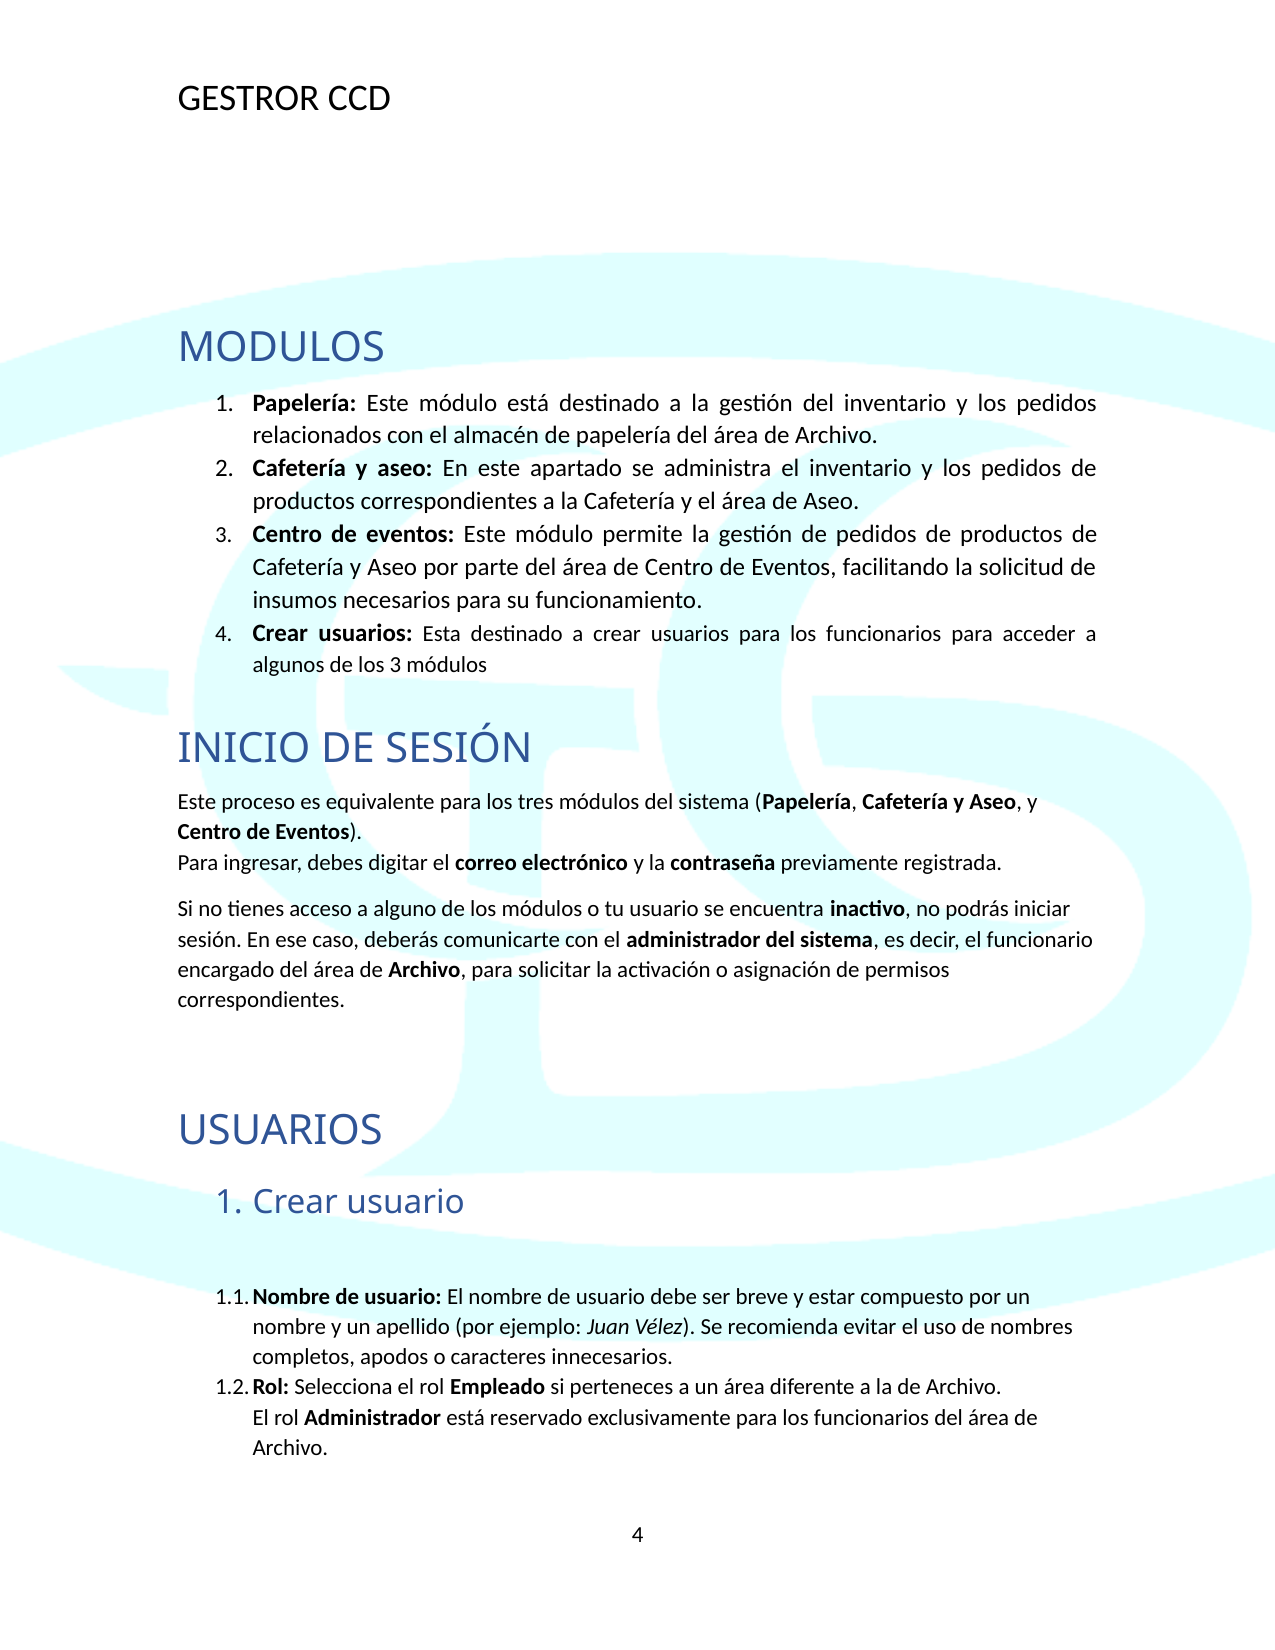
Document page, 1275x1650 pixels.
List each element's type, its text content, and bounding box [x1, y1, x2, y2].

subtitle INICIO DE SESIÓN [177, 718, 1098, 774]
text Si no tienes acceso a alguno de los módulos o tu usuario se encuentra inactivo, no podrás iniciar sesión. En ese caso, deberás comunicarte con el administrador del sistema, es decir, el funcionario encargado del área de Archivo, para solicitar la activación o asignación de permisos correspondientes. [177, 894, 1098, 1013]
text Este proceso es equivalente para los tres módulos del sistema (Papelería, Cafetería y Aseo, y Centro de Eventos). Para ingresar, debes digitar el correo electrónico y la contraseña previamente registrada. [177, 787, 1098, 876]
subtitle USUARIOS [177, 1100, 1098, 1156]
list Centro de eventos: Este módulo permite la gestión de pedidos de productos de Cafetería y Aseo por parte del área de Centro de Eventos, facilitando la solicitud de insumos necesarios para su funcionamiento. [215, 518, 1098, 615]
list Cafetería y aseo: En este apartado se administra el inventario y los pedidos de productos correspondientes a la Cafetería y el área de Aseo. [215, 453, 1098, 516]
list Nombre de usuario: El nombre de usuario debe ser breve y estar compuesto por un nombre y un apellido (por ejemplo: Juan Vélez). Se recomienda evitar el uso de nombres completos, apodos o caracteres innecesarios. [215, 1282, 1098, 1370]
subtitle MODULOS [177, 317, 1098, 374]
list Rol: Selecciona el rol Empleado si perteneces a un área diferente a la de Archivo. El rol Administrador está reservado exclusivamente para los funcionarios del área de Archivo. [215, 1372, 1098, 1461]
list Papelería: Este módulo está destinado a la gestión del inventario y los pedidos relacionados con el almacén de papelería del área de Archivo. [215, 387, 1098, 450]
list Crear usuarios: Esta destinado a crear usuarios para los funcionarios para acceder a algunos de los 3 módulos [215, 617, 1098, 678]
subtitle Crear usuario [215, 1178, 1098, 1223]
